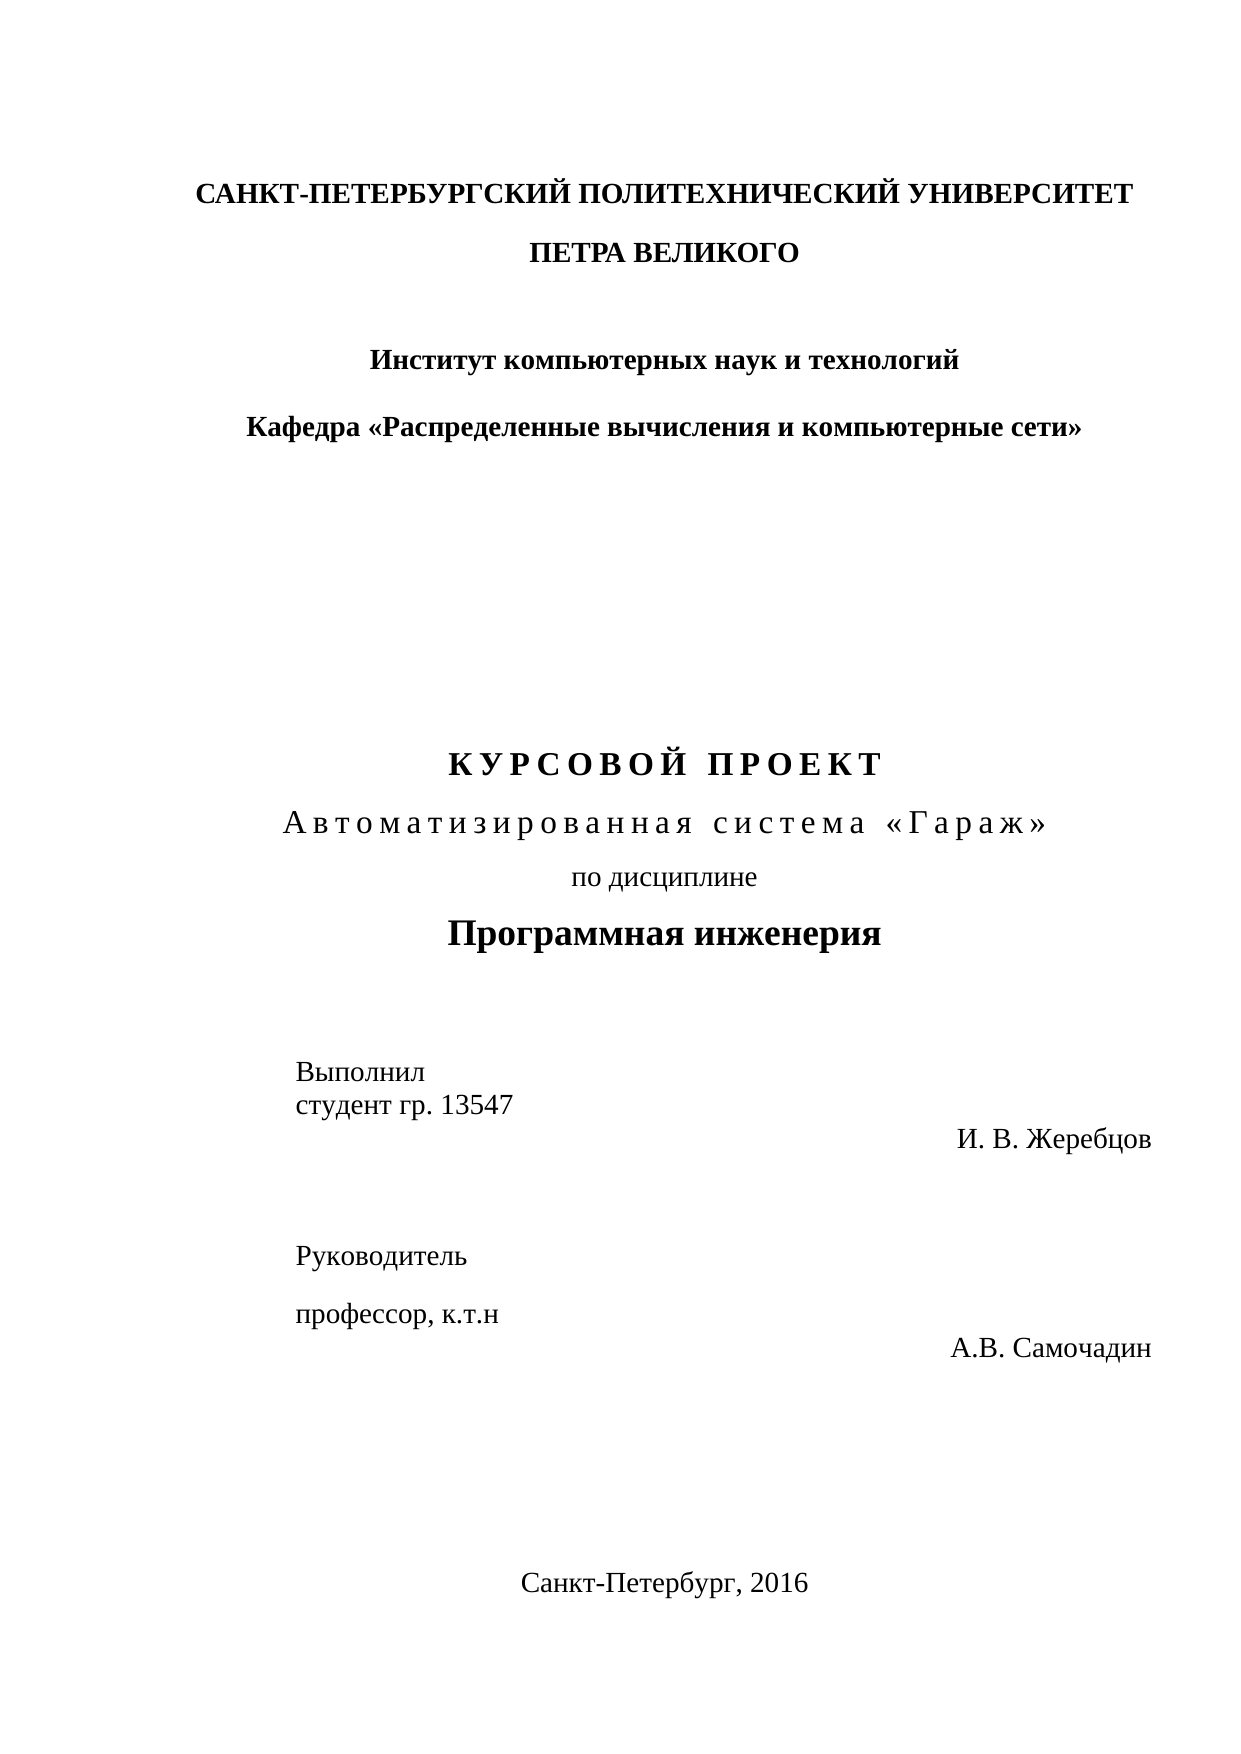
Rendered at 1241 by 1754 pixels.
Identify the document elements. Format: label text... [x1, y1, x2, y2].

text профессор, к.т.н [295, 1296, 1152, 1330]
text Выполнил [295, 1054, 1152, 1087]
text ПЕТРА ВЕЛИКОГО [177, 235, 1152, 269]
text Руководитель [295, 1238, 1152, 1271]
text А.В. Самочадин [295, 1330, 1152, 1363]
text Институт компьютерных наук и технологий [177, 342, 1152, 376]
text Санкт-Петербургский политехнический университет [177, 177, 1152, 210]
text КУРСОВОЙ ПРОЕКТ [177, 744, 1152, 783]
text Программная инженерия [177, 910, 1152, 953]
text Кафедра «Распределенные вычисления и компьютерные сети» [177, 409, 1152, 443]
text студент гр. 13547 [295, 1087, 1152, 1121]
text по дисциплине [177, 859, 1152, 893]
text Автоматизированная система «Гараж» [177, 802, 1152, 840]
text И. В. Жеребцов [295, 1121, 1152, 1154]
text Санкт-Петербург, 2016 [177, 1565, 1152, 1598]
